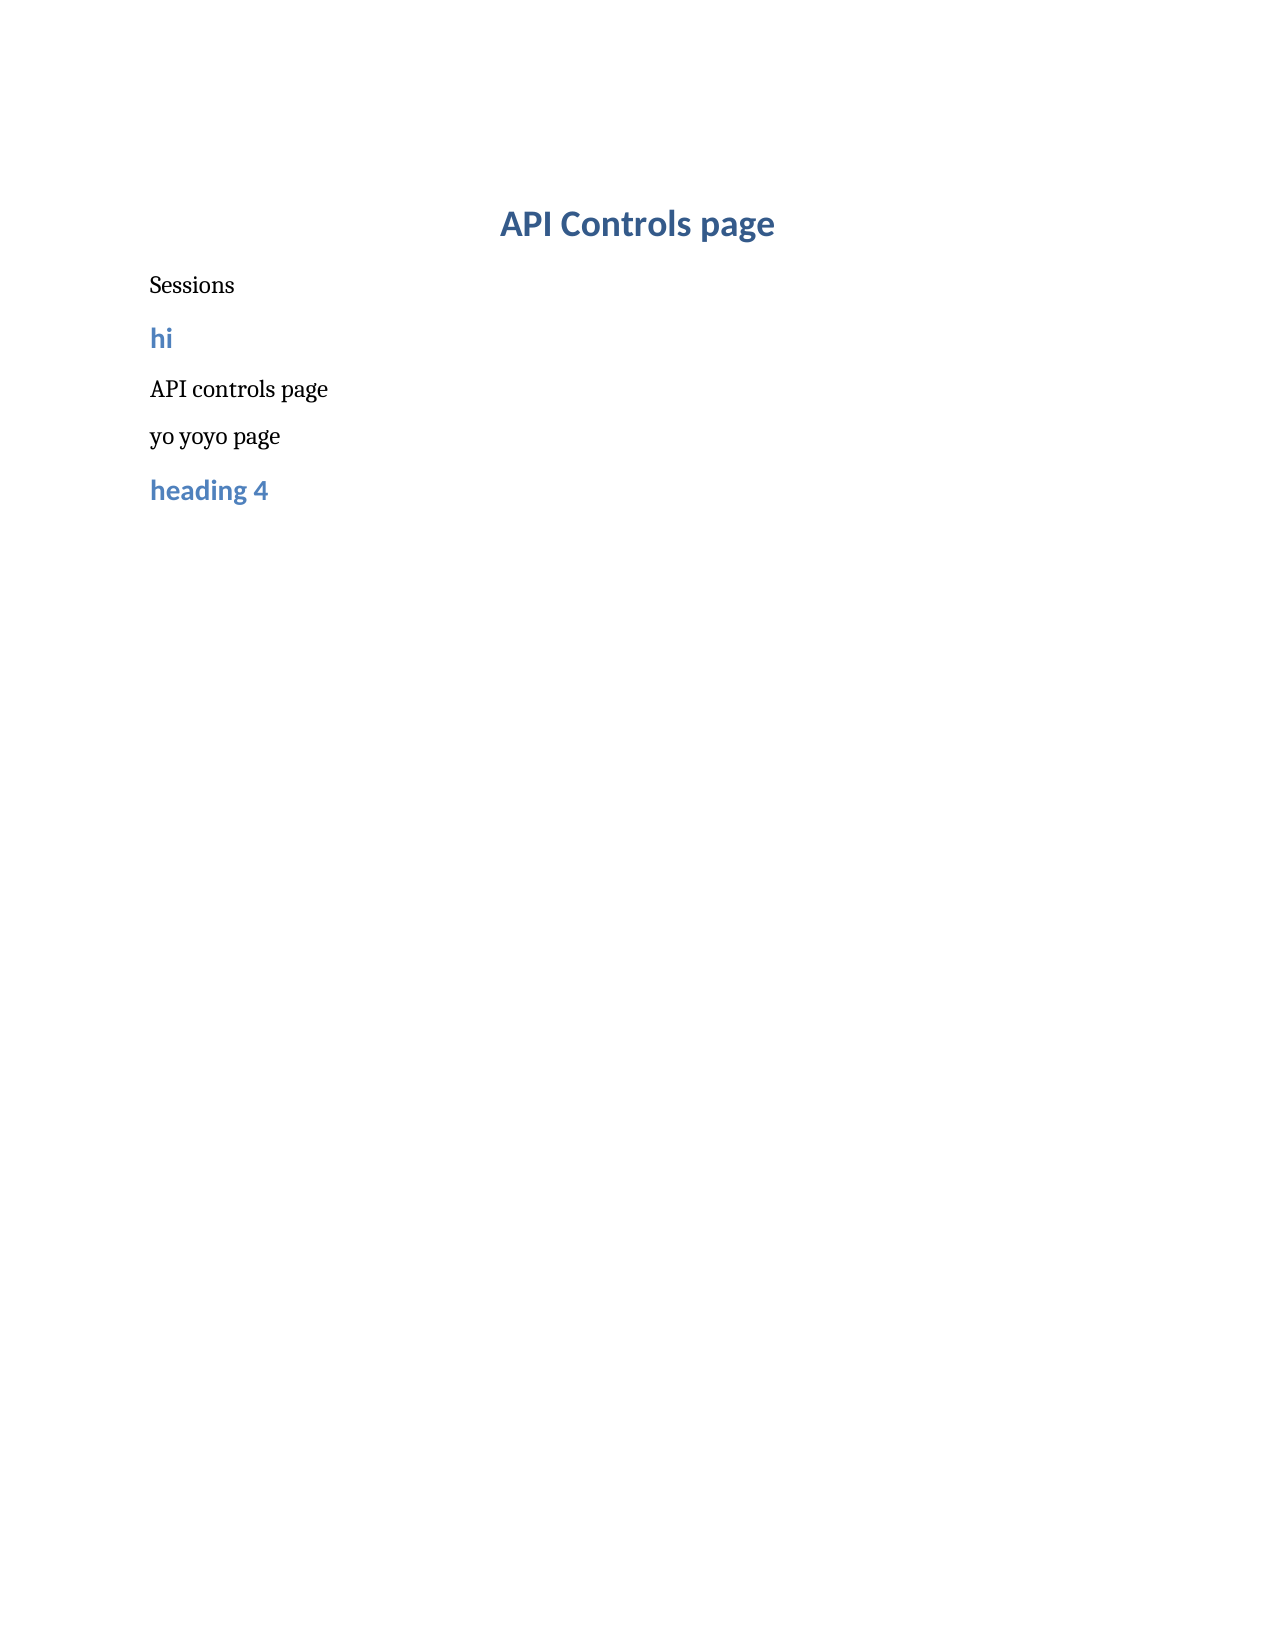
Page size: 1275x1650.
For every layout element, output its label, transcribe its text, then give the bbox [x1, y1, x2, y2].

title API Controls page [150, 200, 1125, 246]
text Sessions [150, 271, 1125, 299]
subtitle hi [150, 320, 1125, 356]
text API controls page [150, 375, 1125, 403]
text yo yoyo page [150, 422, 1125, 451]
subtitle heading 4 [150, 472, 1125, 507]
